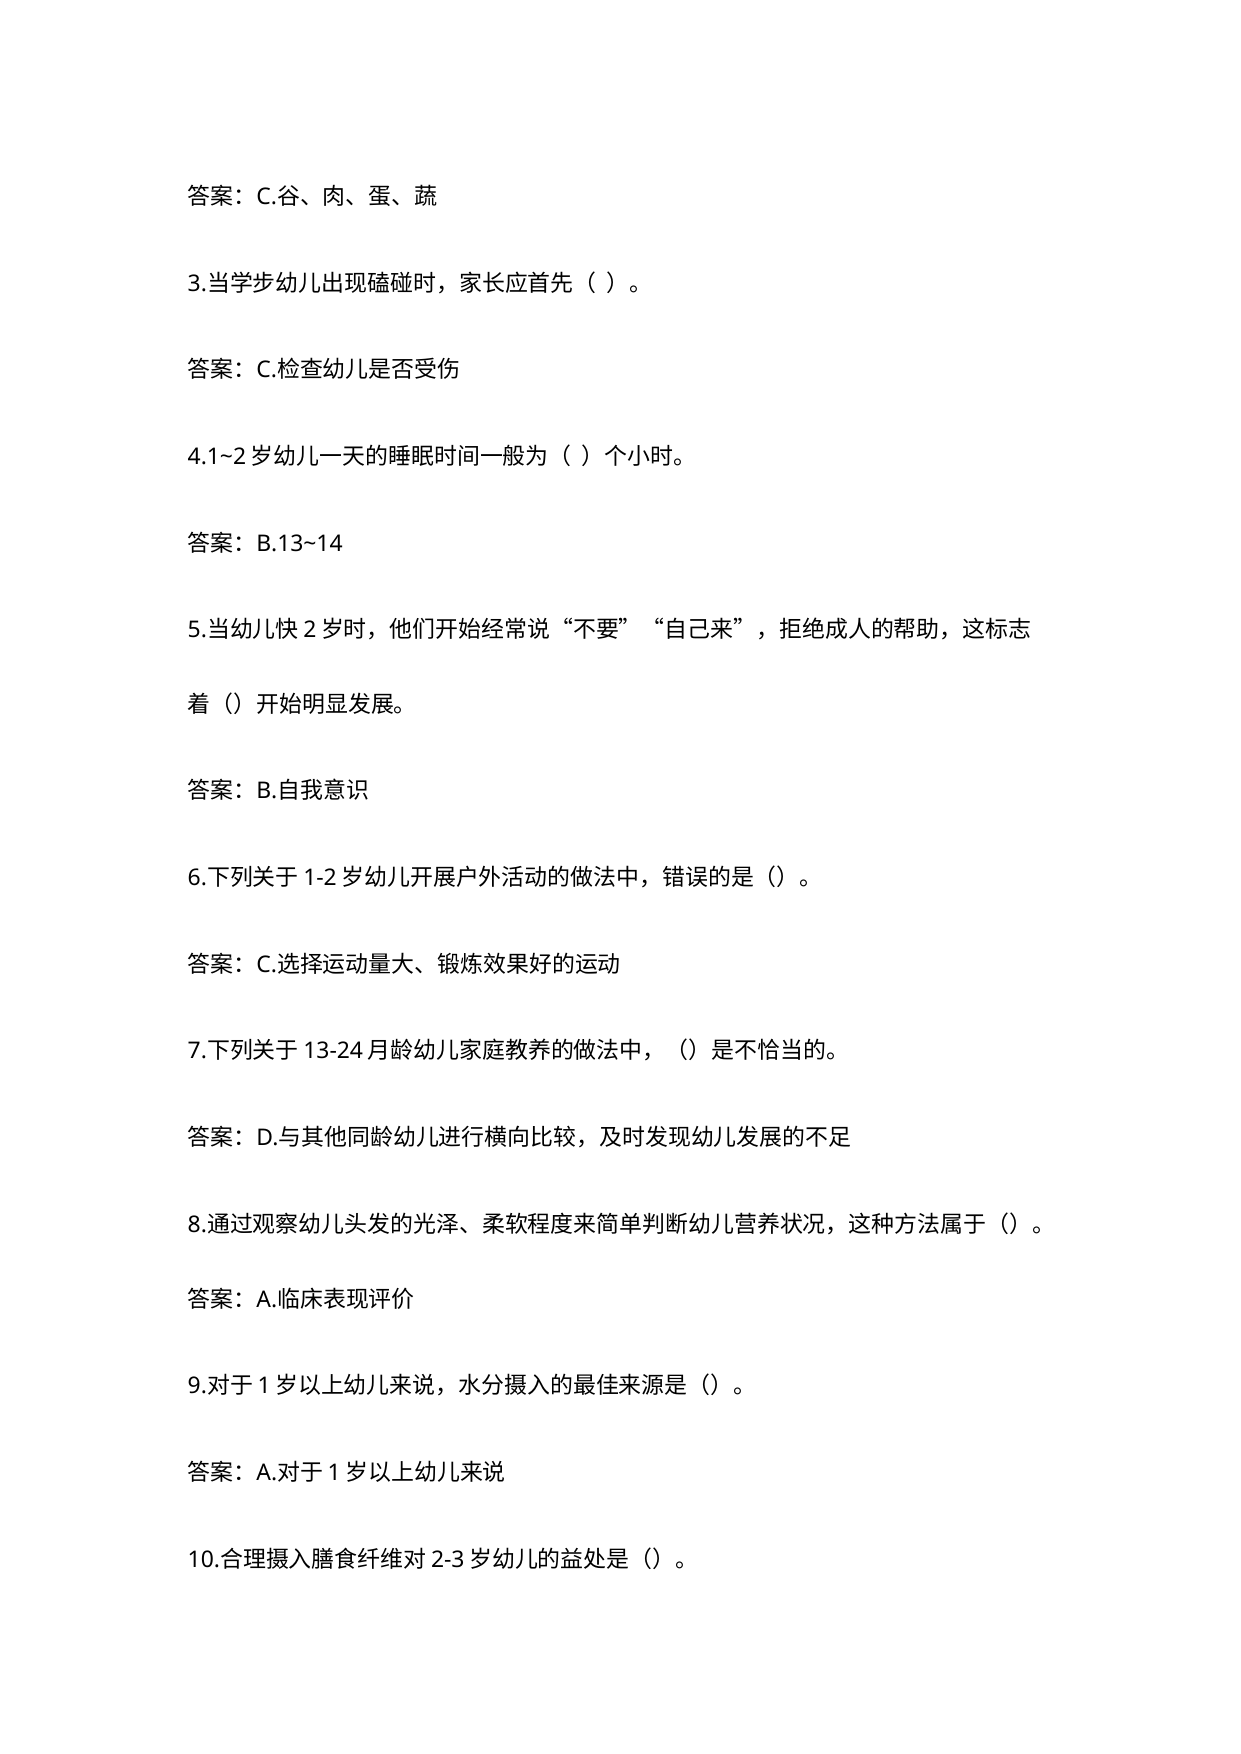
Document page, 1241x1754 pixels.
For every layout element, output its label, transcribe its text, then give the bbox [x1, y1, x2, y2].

text 6.下列关于1-2岁幼儿开展户外活动的做法中，错误的是（）。 [187, 843, 1053, 908]
text 答案：B.自我意识 [187, 757, 1053, 822]
text 5.当幼儿快2岁时，他们开始经常说“不要”“自己来”，拒绝成人的帮助，这标志着（）开始明显发展。 [187, 595, 1053, 735]
text 答案：C.检查幼儿是否受伤 [187, 335, 1053, 400]
text 答案：C.选择运动量大、锻炼效果好的运动 [187, 930, 1053, 995]
text 答案：B.13~14 [187, 509, 1053, 574]
text 答案：C.谷、肉、蛋、蔬 [187, 162, 1053, 227]
text 答案：A.对于1岁以上幼儿来说 [187, 1438, 1053, 1503]
text 7.下列关于13-24月龄幼儿家庭教养的做法中，（）是不恰当的。 [187, 1017, 1053, 1082]
text 10.合理摄入膳食纤维对2-3岁幼儿的益处是（）。 [187, 1524, 1053, 1589]
text 3.当学步幼儿出现磕碰时，家长应首先（ ）。 [187, 249, 1053, 314]
text 4.1~2岁幼儿一天的睡眠时间一般为（ ）个小时。 [187, 422, 1053, 487]
text 9.对于1岁以上幼儿来说，水分摄入的最佳来源是（）。 [187, 1351, 1053, 1416]
text 8.通过观察幼儿头发的光泽、柔软程度来简单判断幼儿营养状况，这种方法属于（）。答案：A.临床表现评价 [187, 1190, 1053, 1329]
text 答案：D.与其他同龄幼儿进行横向比较，及时发现幼儿发展的不足 [187, 1103, 1053, 1168]
